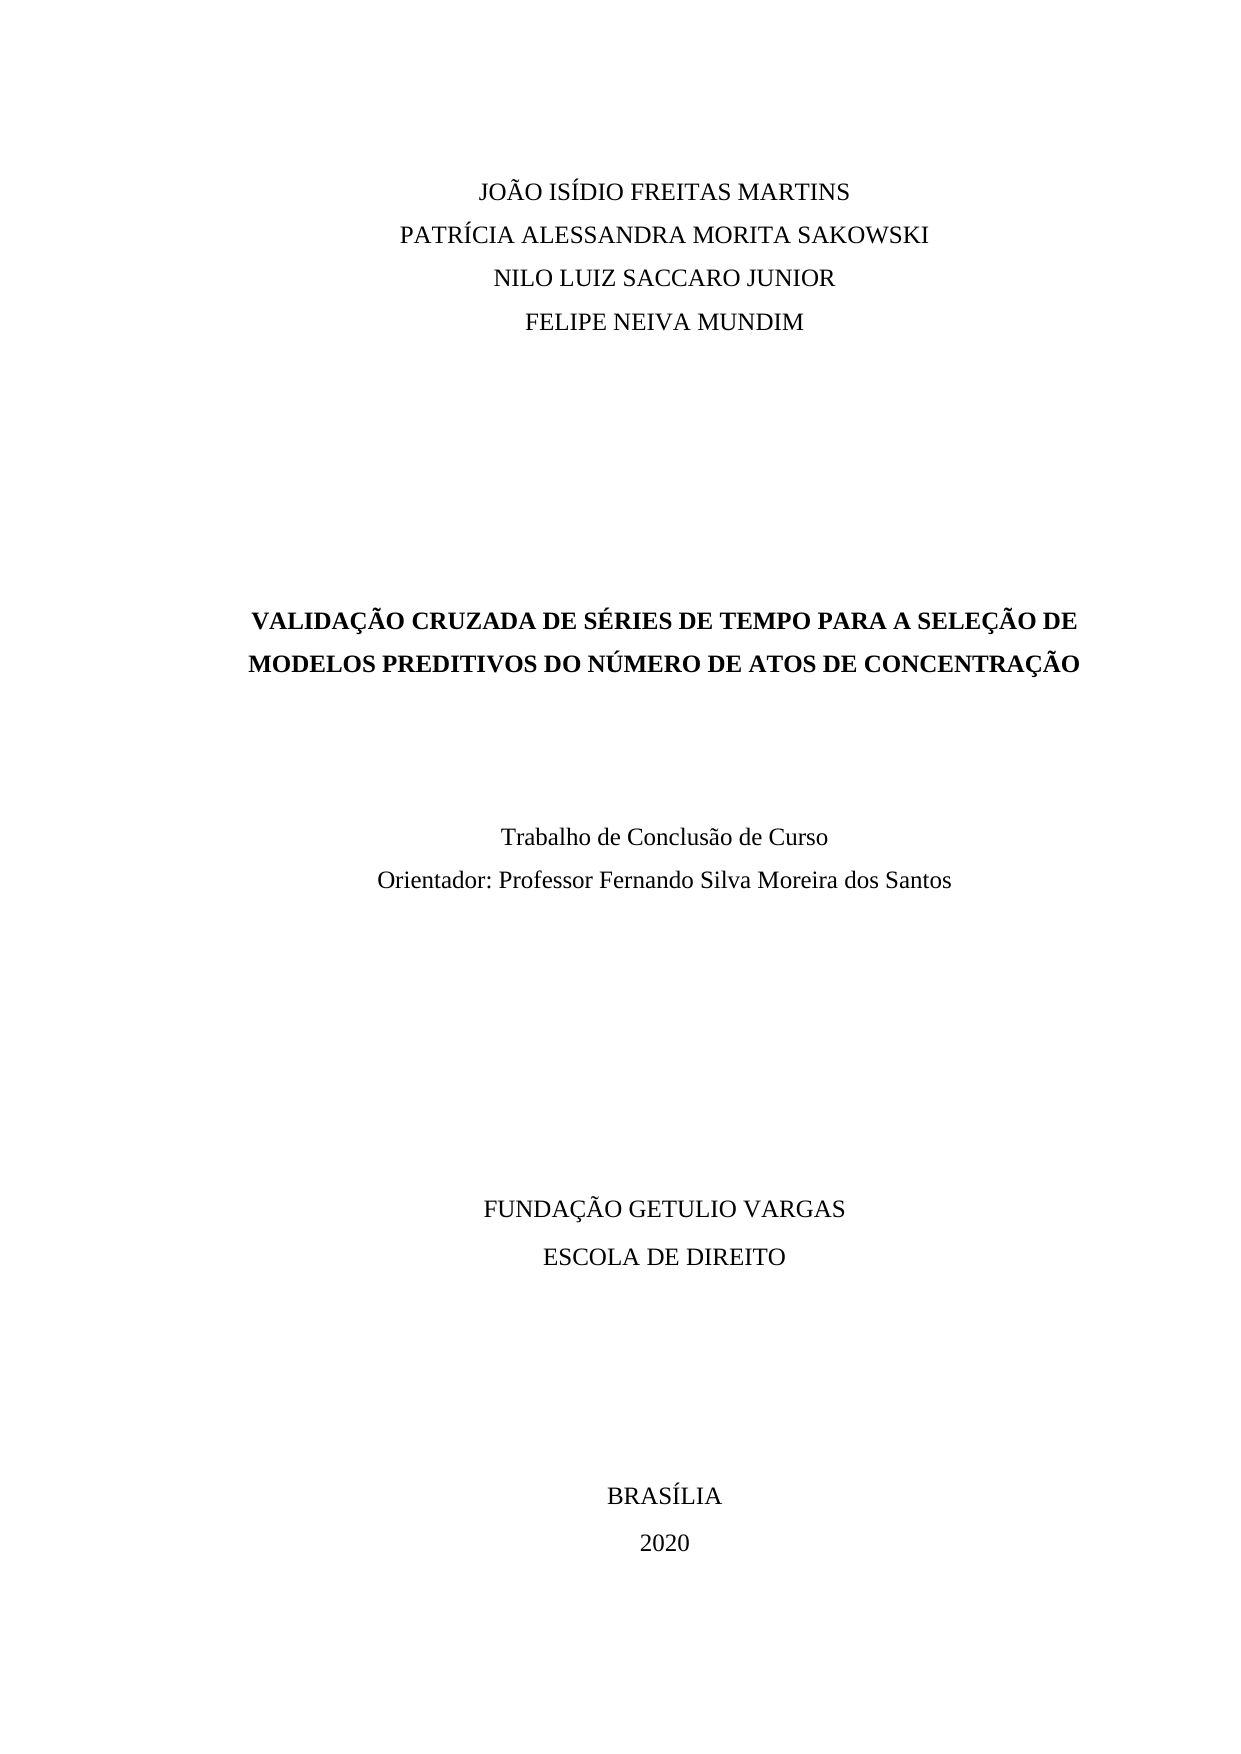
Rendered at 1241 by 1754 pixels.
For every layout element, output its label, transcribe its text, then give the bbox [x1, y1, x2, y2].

text ESCOLA DE DIREITO [207, 1242, 1122, 1271]
text FUNDAÇÃO GETULIO VARGAS [207, 1194, 1122, 1223]
text Orientador: Professor Fernando Silva Moreira dos Santos [207, 865, 1122, 894]
text FELIPE NEIVA MUNDIM [207, 307, 1122, 335]
text BRASÍLIA [207, 1481, 1122, 1509]
text JOÃO ISÍDIO FREITAS MARTINS [207, 177, 1122, 206]
text VALIDAÇÃO CRUZADA DE SÉRIES DE TEMPO PARA A SELEÇÃO DE MODELOS PREDITIVOS DO NÚMERO DE ATOS DE CONCENTRAÇÃO [207, 606, 1122, 678]
text Trabalho de Conclusão de Curso [207, 822, 1122, 851]
text 2020 [207, 1528, 1122, 1557]
text PATRÍCIA ALESSANDRA MORITA SAKOWSKI [207, 220, 1122, 249]
text NILO LUIZ SACCARO JUNIOR [207, 263, 1122, 292]
